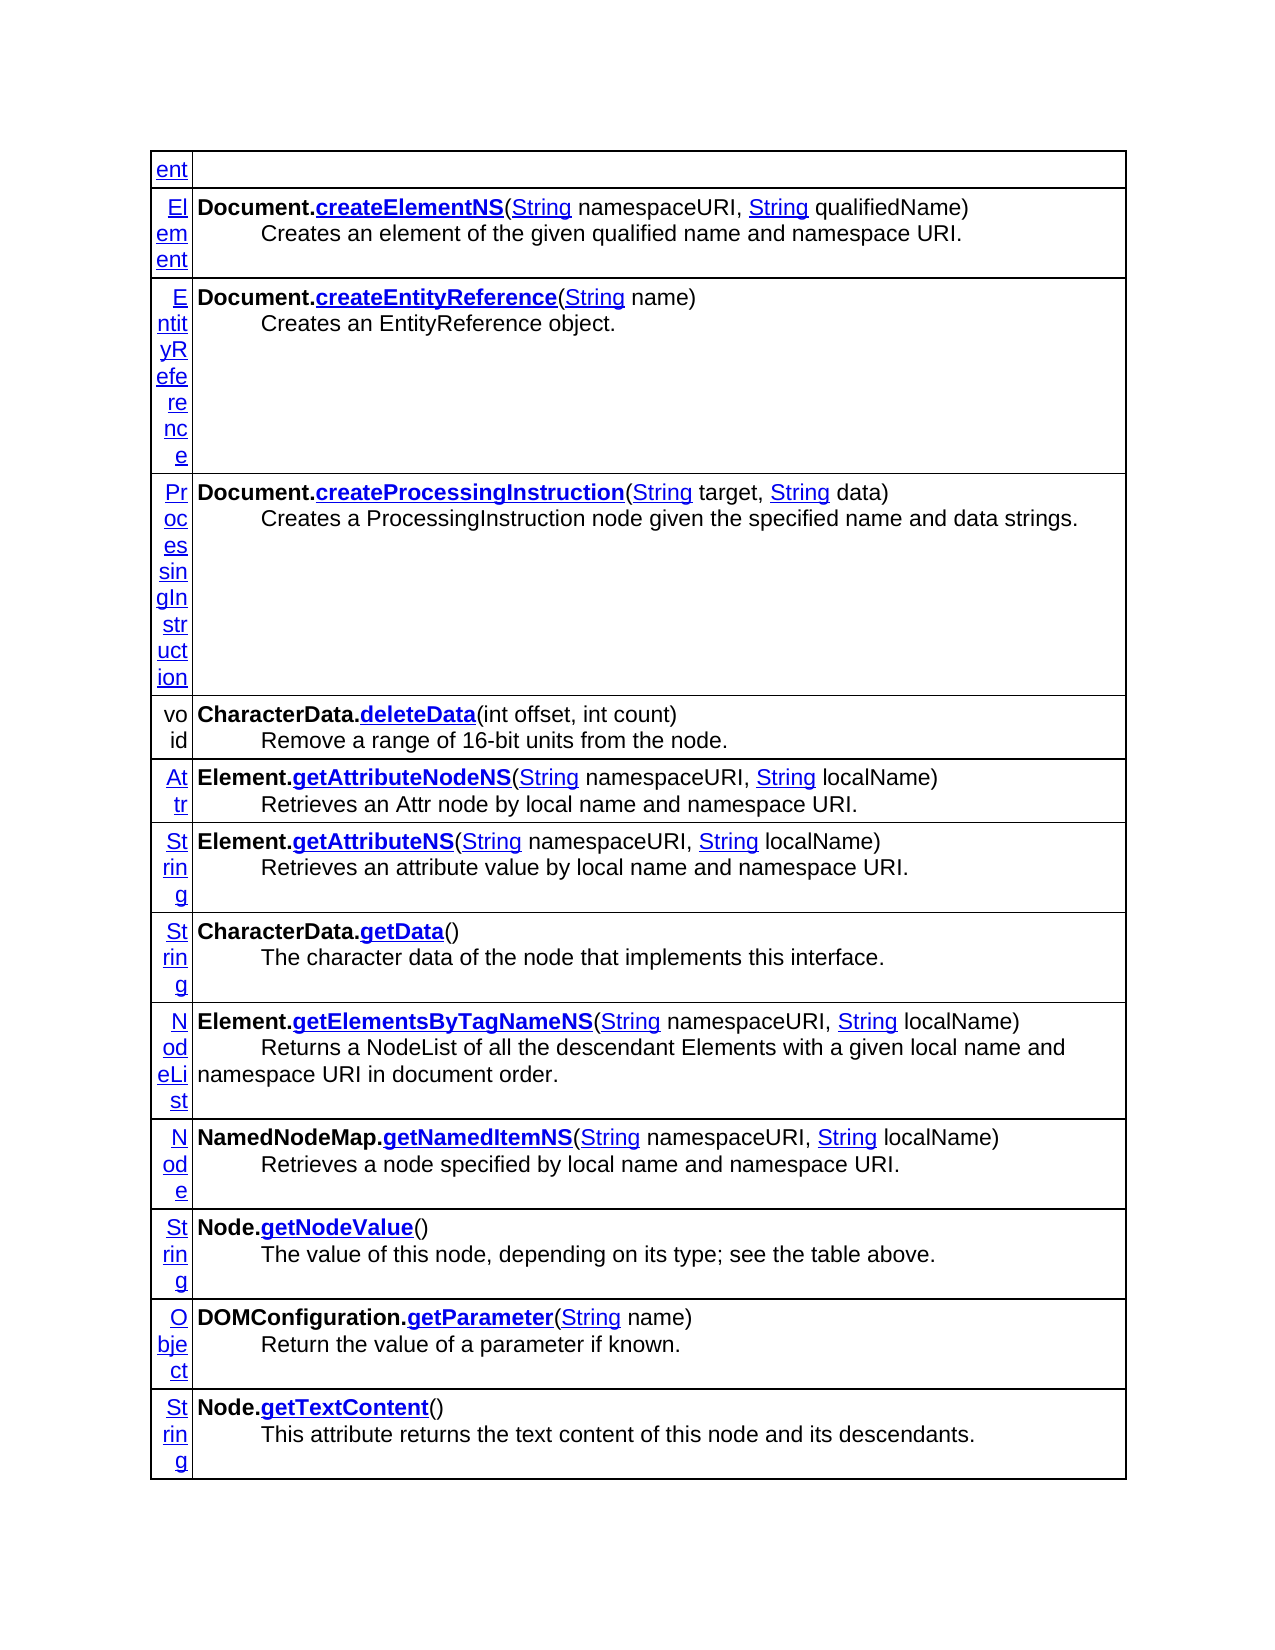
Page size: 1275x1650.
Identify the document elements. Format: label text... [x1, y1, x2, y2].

table_cell void [152, 696, 192, 758]
table_cell ProcessingInstruction [152, 474, 192, 694]
table_cell String [152, 1390, 192, 1478]
table_cell Element.getAttributeNodeNS(String namespaceURI, String localName) Retrieves an Attr node by local name and namespace URI. [193, 760, 1125, 822]
table_cell Element [152, 152, 192, 187]
table_cell NamedNodeMap.getNamedItemNS(String namespaceURI, String localName) Retrieves a node specified by local name and namespace URI. [193, 1120, 1125, 1208]
table_cell DOMConfiguration.getParameter(String name) Return the value of a parameter if known. [193, 1300, 1125, 1388]
table_cell CharacterData.deleteData(int offset, int count) Remove a range of 16-bit units from the node. [193, 696, 1125, 758]
table_cell String [152, 1210, 192, 1298]
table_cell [193, 152, 1125, 187]
table_cell Node.getTextContent() This attribute returns the text content of this node and its descendants. [193, 1390, 1125, 1478]
table_cell String [152, 913, 192, 1002]
table_cell Document.createEntityReference(String name) Creates an EntityReference object. [193, 279, 1125, 473]
table_cell String [152, 823, 192, 912]
table_cell Attr [152, 760, 192, 822]
table_cell Object [152, 1300, 192, 1388]
table_cell Node.getNodeValue() The value of this node, depending on its type; see the table above. [193, 1210, 1125, 1298]
table_cell Element [152, 189, 192, 277]
table_cell Document.createElementNS(String namespaceURI, String qualifiedName) Creates an element of the given qualified name and namespace URI. [193, 189, 1125, 277]
table_cell Node [152, 1120, 192, 1208]
table_cell NodeList [152, 1003, 192, 1118]
table_cell Element.getElementsByTagNameNS(String namespaceURI, String localName) Returns a NodeList of all the descendant Elements with a given local name and namespace URI in document order. [193, 1003, 1125, 1118]
table_cell EntityReference [152, 279, 192, 473]
table_cell CharacterData.getData() The character data of the node that implements this interface. [193, 913, 1125, 1002]
table_cell Document.createProcessingInstruction(String target, String data) Creates a ProcessingInstruction node given the specified name and data strings. [193, 474, 1125, 694]
table_cell Element.getAttributeNS(String namespaceURI, String localName) Retrieves an attribute value by local name and namespace URI. [193, 823, 1125, 912]
